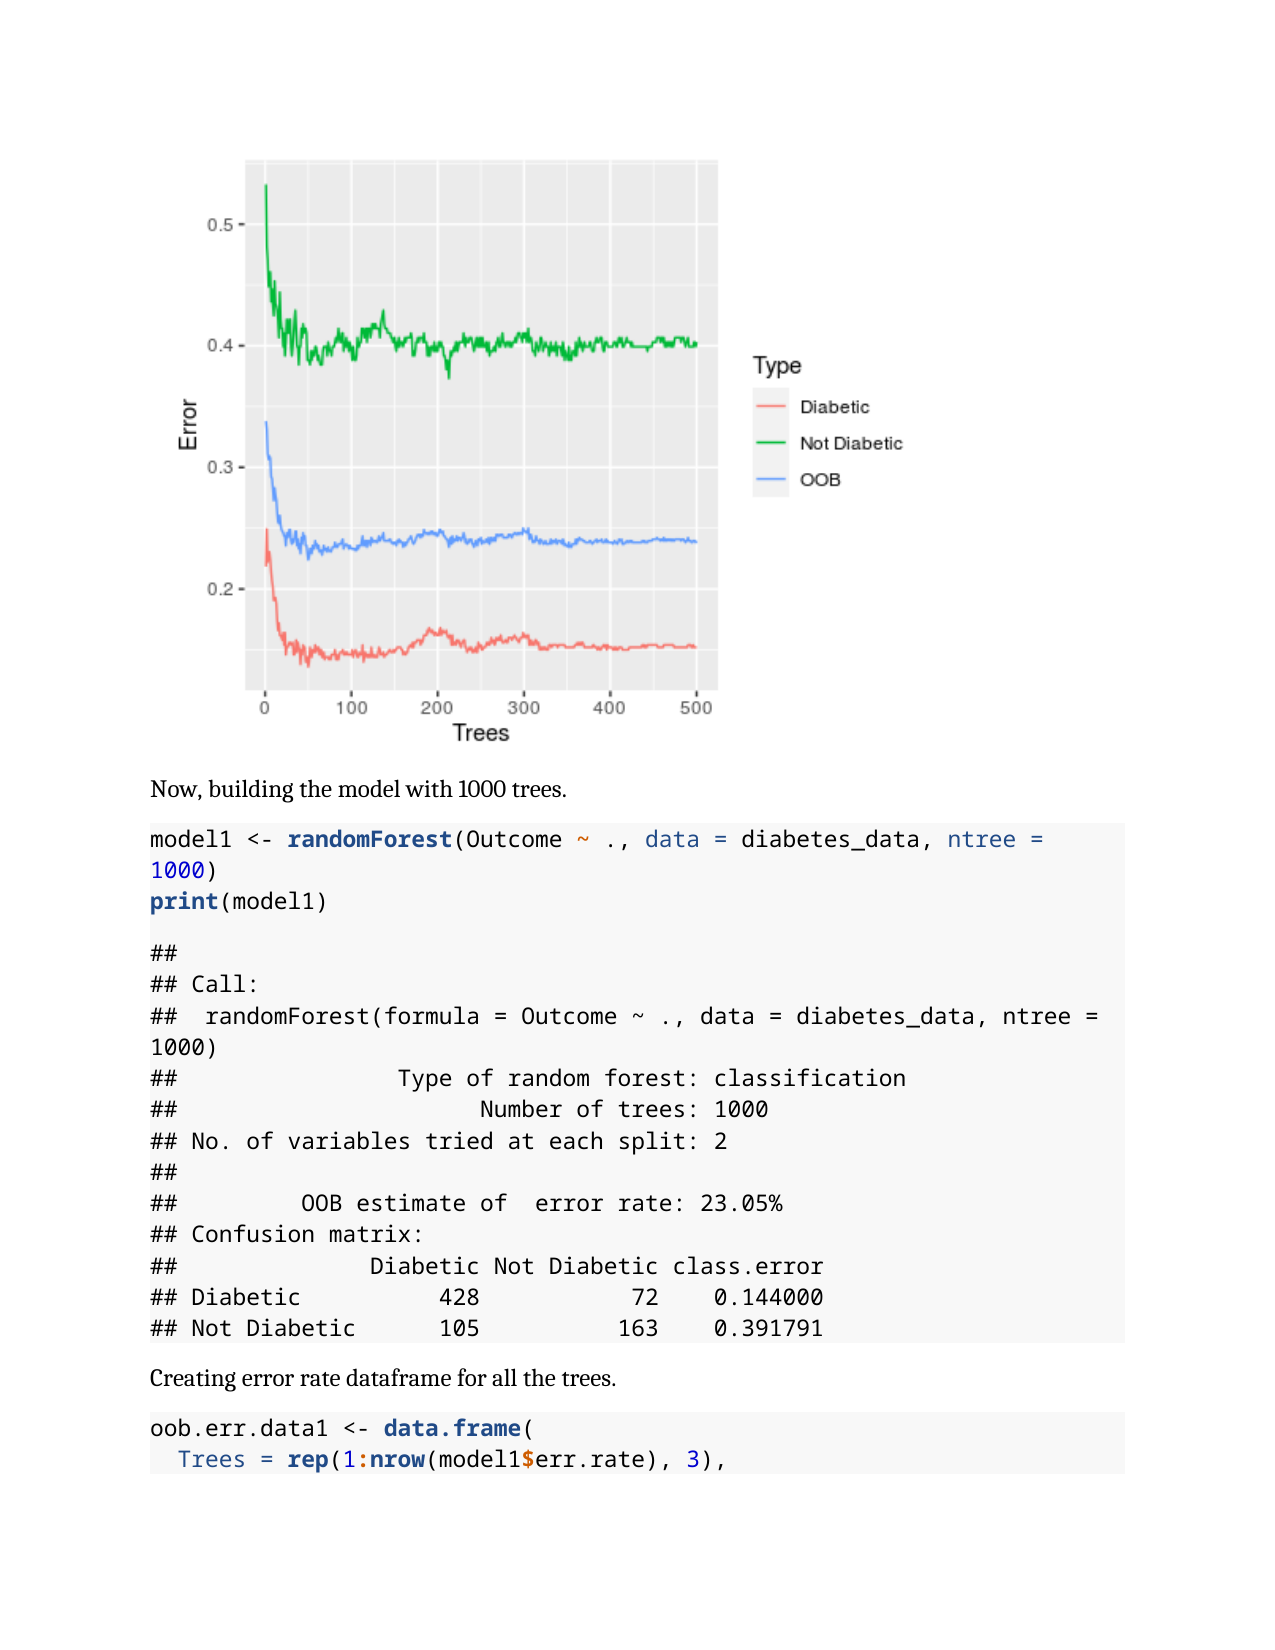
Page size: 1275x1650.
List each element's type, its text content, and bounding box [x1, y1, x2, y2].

text ## ## Call: ## randomForest(formula = Outcome ~ ., data = diabetes_data, ntree = 1000) ## Type of random forest: classification ## Number of trees: 1000 ## No. of variables tried at each split: 2 ## ## OOB estimate of error rate: 23.05% ## Confusion matrix: ## Diabetic Not Diabetic class.error ## Diabetic 428 72 0.144000 ## Not Diabetic 105 163 0.391791 [150, 937, 1125, 1343]
text model1 <- randomForest(Outcome ~ ., data = diabetes_data, ntree = 1000) print(model1) [219, 823, 1125, 916]
text Creating error rate dataframe for all the trees. [150, 1364, 1125, 1393]
picture [168, 150, 927, 757]
text Now, building the model with 1000 trees. [150, 775, 1125, 804]
